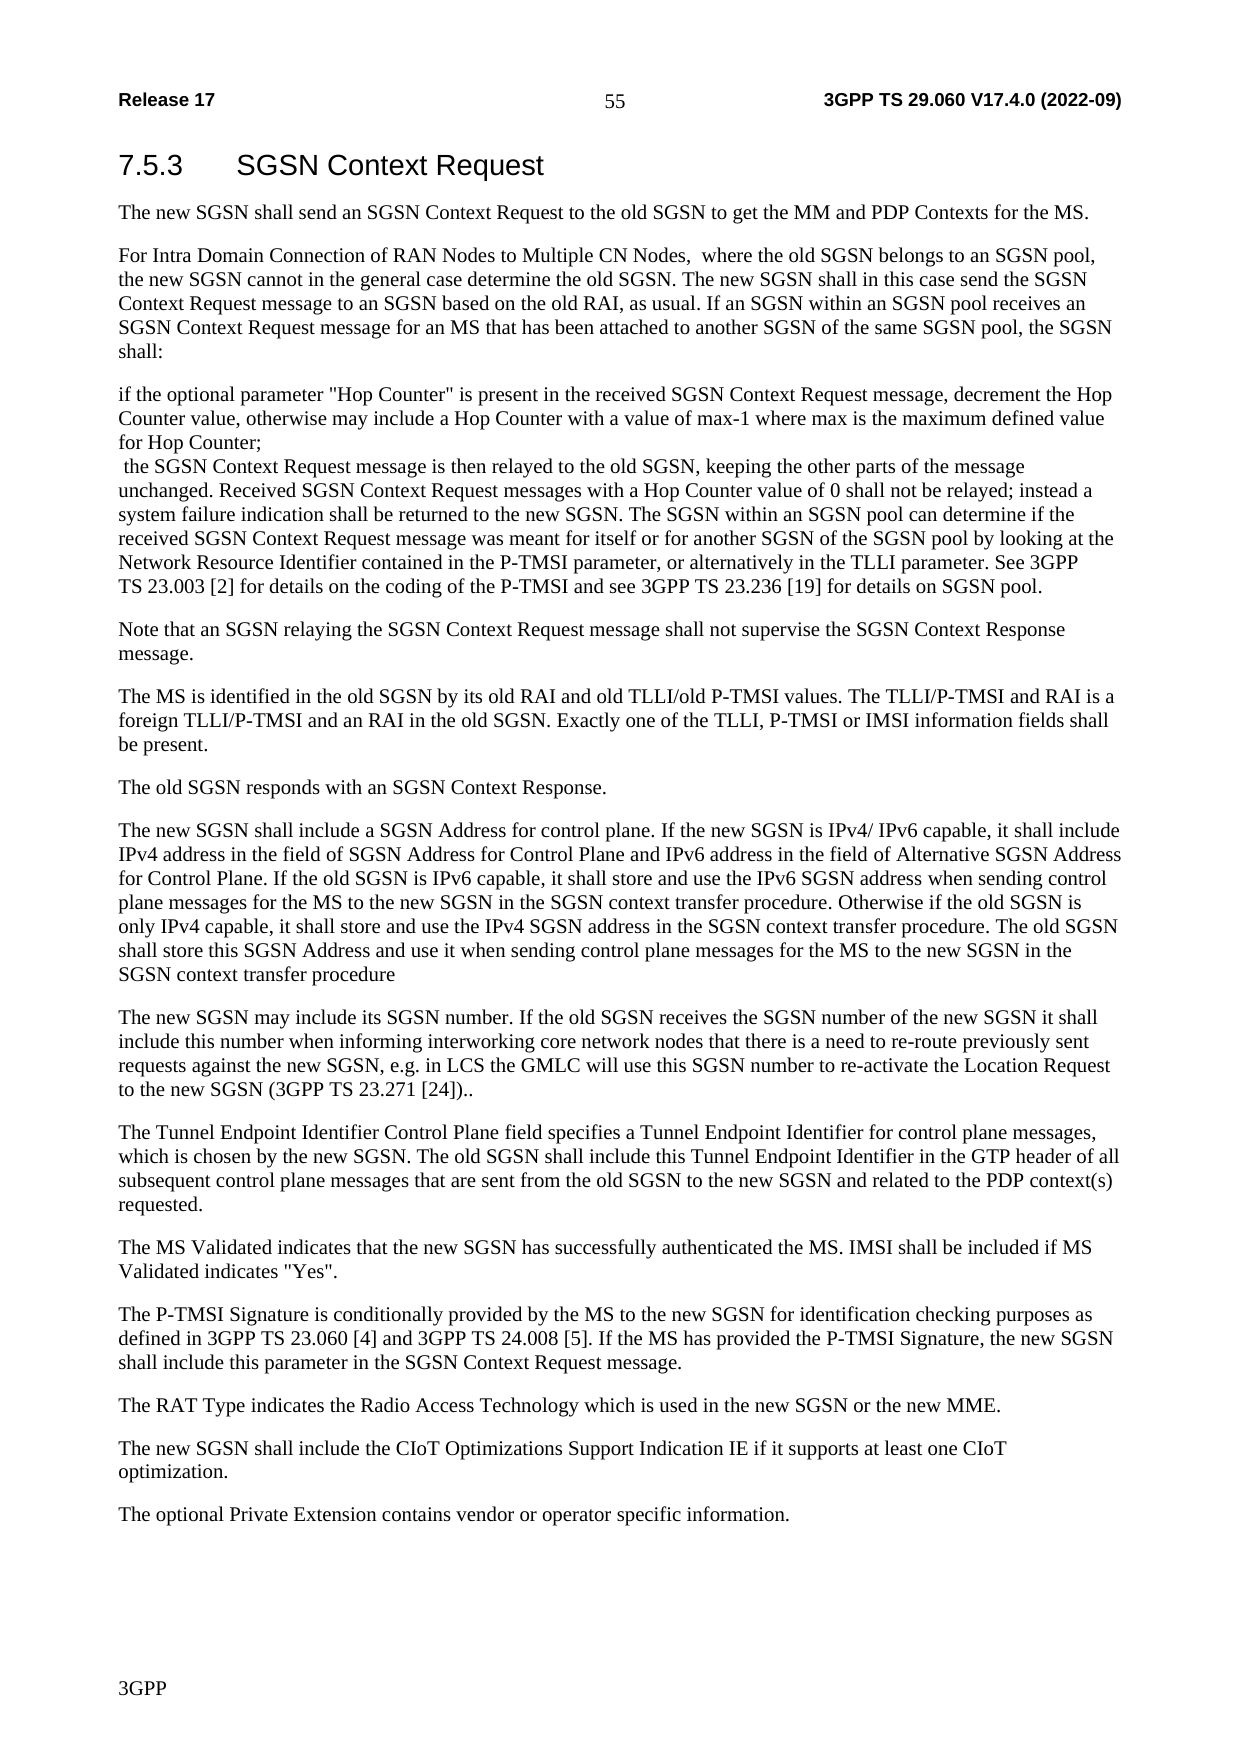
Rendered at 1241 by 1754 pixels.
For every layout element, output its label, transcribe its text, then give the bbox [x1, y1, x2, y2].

text The Tunnel Endpoint Identifier Control Plane field specifies a Tunnel Endpoint Identifier for control plane messages, which is chosen by the new SGSN. The old SGSN shall include this Tunnel Endpoint Identifier in the GTP header of all subsequent control plane messages that are sent from the old SGSN to the new SGSN and related to the PDP context(s) requested. [118, 1120, 1122, 1216]
text if the optional parameter "Hop Counter" is present in the received SGSN Context Request message, decrement the Hop Counter value, otherwise may include a Hop Counter with a value of max-1 where max is the maximum defined value for Hop Counter; the SGSN Context Request message is then relayed to the old SGSN, keeping the other parts of the message unchanged. Received SGSN Context Request messages with a Hop Counter value of 0 shall not be relayed; instead a system failure indication shall be returned to the new SGSN. The SGSN within an SGSN pool can determine if the received SGSN Context Request message was meant for itself or for another SGSN of the SGSN pool by looking at the Network Resource Identifier contained in the P-TMSI parameter, or alternatively in the TLLI parameter. See 3GPP TS 23.003 [2] for details on the coding of the P-TMSI and see 3GPP TS 23.236 [19] for details on SGSN pool. [118, 382, 1122, 598]
text For Intra Domain Connection of RAN Nodes to Multiple CN Nodes, where the old SGSN belongs to an SGSN pool, the new SGSN cannot in the general case determine the old SGSN. The new SGSN shall in this case send the SGSN Context Request message to an SGSN based on the old RAI, as usual. If an SGSN within an SGSN pool receives an SGSN Context Request message for an MS that has been attached to another SGSN of the same SGSN pool, the SGSN shall: [118, 243, 1122, 363]
text The new SGSN shall send an SGSN Context Request to the old SGSN to get the MM and PDP Contexts for the MS. [118, 200, 1122, 224]
text The P-TMSI Signature is conditionally provided by the MS to the new SGSN for identification checking purposes as defined in 3GPP TS 23.060 [4] and 3GPP TS 24.008 [5]. If the MS has provided the P-TMSI Signature, the new SGSN shall include this parameter in the SGSN Context Request message. [118, 1302, 1122, 1374]
text The new SGSN shall include a SGSN Address for control plane. If the new SGSN is IPv4/ IPv6 capable, it shall include IPv4 address in the field of SGSN Address for Control Plane and IPv6 address in the field of Alternative SGSN Address for Control Plane. If the old SGSN is IPv6 capable, it shall store and use the IPv6 SGSN address when sending control plane messages for the MS to the new SGSN in the SGSN context transfer procedure. Otherwise if the old SGSN is only IPv4 capable, it shall store and use the IPv4 SGSN address in the SGSN context transfer procedure. The old SGSN shall store this SGSN Address and use it when sending control plane messages for the MS to the new SGSN in the SGSN context transfer procedure [118, 818, 1122, 986]
text The MS is identified in the old SGSN by its old RAI and old TLLI/old P-TMSI values. The TLLI/P-TMSI and RAI is a foreign TLLI/P-TMSI and an RAI in the old SGSN. Exactly one of the TLLI, P-TMSI or IMSI information fields shall be present. [118, 684, 1122, 756]
text The old SGSN responds with an SGSN Context Response. [118, 775, 1122, 799]
text The MS Validated indicates that the new SGSN has successfully authenticated the MS. IMSI shall be included if MS Validated indicates "Yes". [118, 1235, 1122, 1283]
text The optional Private Extension contains vendor or operator specific information. [118, 1502, 1122, 1526]
subtitle 7.5.3 SGSN Context Request [118, 147, 1122, 181]
text Note that an SGSN relaying the SGSN Context Request message shall not supervise the SGSN Context Response message. [118, 617, 1122, 665]
text The new SGSN may include its SGSN number. If the old SGSN receives the SGSN number of the new SGSN it shall include this number when informing interworking core network nodes that there is a need to re-route previously sent requests against the new SGSN, e.g. in LCS the GMLC will use this SGSN number to re-activate the Location Request to the new SGSN (3GPP TS 23.271 [24]).. [118, 1005, 1122, 1101]
text The new SGSN shall include the CIoT Optimizations Support Indication IE if it supports at least one CIoT optimization. [118, 1435, 1122, 1483]
text The RAT Type indicates the Radio Access Technology which is used in the new SGSN or the new MME. [118, 1393, 1122, 1417]
